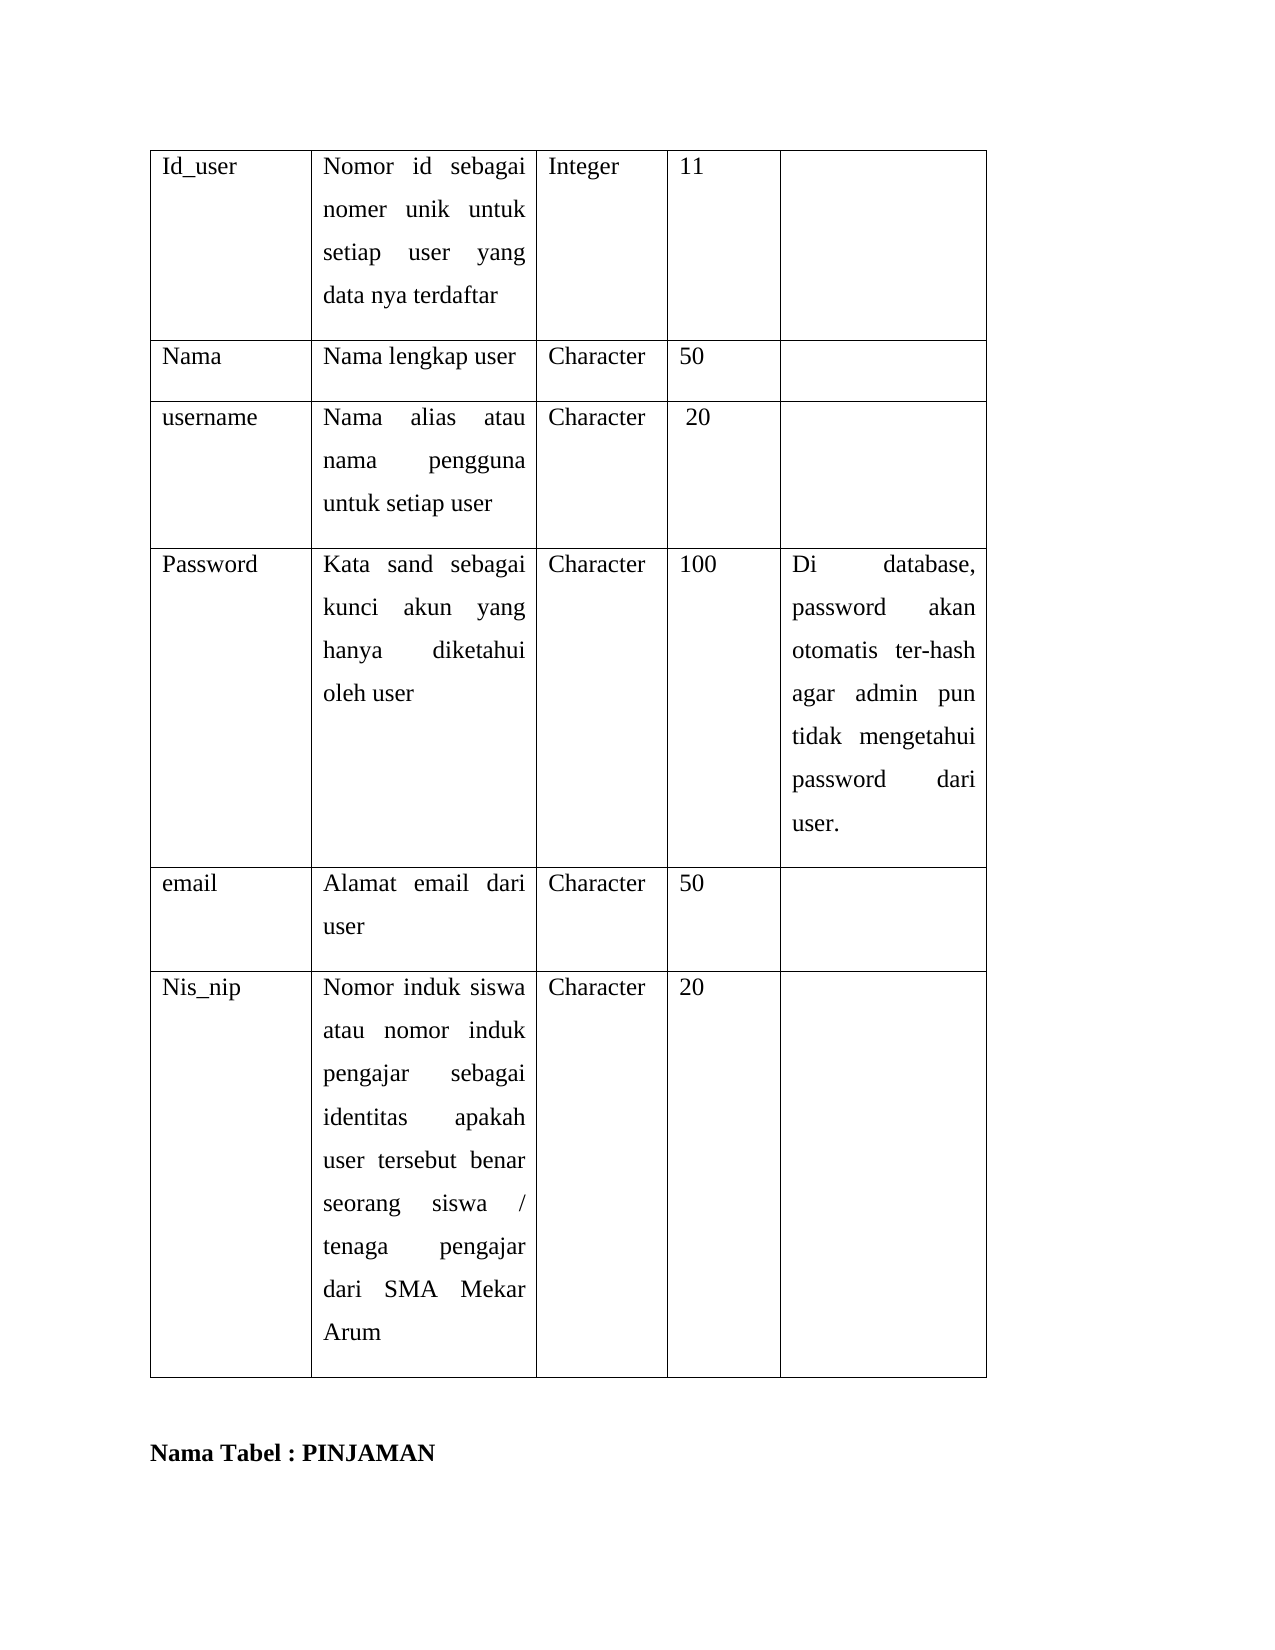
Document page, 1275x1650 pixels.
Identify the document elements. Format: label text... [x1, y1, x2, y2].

table_cell email [151, 868, 311, 971]
table_cell Nomor id sebagai nomer unik untuk setiap user yang data nya terdaftar [312, 151, 536, 340]
table_cell Nama alias atau nama pengguna untuk setiap user [312, 402, 536, 548]
table_cell [781, 402, 986, 548]
table_cell [781, 868, 986, 971]
table_cell Password [151, 549, 311, 867]
table_cell 100 [668, 549, 780, 867]
table_cell Kata sand sebagai kunci akun yang hanya diketahui oleh user [312, 549, 536, 867]
table_cell 20 [668, 972, 780, 1377]
table_cell 50 [668, 341, 780, 401]
table_cell Alamat email dari user [312, 868, 536, 971]
table_cell Character [537, 341, 667, 401]
table_cell Character [537, 972, 667, 1377]
table_cell Character [537, 402, 667, 548]
table_cell 20 [668, 402, 780, 548]
table_cell [781, 151, 986, 340]
table_cell Di database, password akan otomatis ter-hash agar admin pun tidak mengetahui password dari user. [781, 549, 986, 867]
table_cell username [151, 402, 311, 548]
table_cell 11 [668, 151, 780, 340]
table_cell 50 [668, 868, 780, 971]
table_cell [781, 341, 986, 401]
table_cell [781, 972, 986, 1377]
table_cell Id_user [151, 151, 311, 340]
table_cell Character [537, 868, 667, 971]
table_cell Nomor induk siswa atau nomor induk pengajar sebagai identitas apakah user tersebut benar seorang siswa / tenaga pengajar dari SMA Mekar Arum [312, 972, 536, 1377]
table_cell Nama lengkap user [312, 341, 536, 401]
table_cell Nama [151, 341, 311, 401]
table_cell Integer [537, 151, 667, 340]
text Nama Tabel : PINJAMAN [150, 1438, 1125, 1466]
table_cell Character [537, 549, 667, 867]
table_cell Nis_nip [151, 972, 311, 1377]
